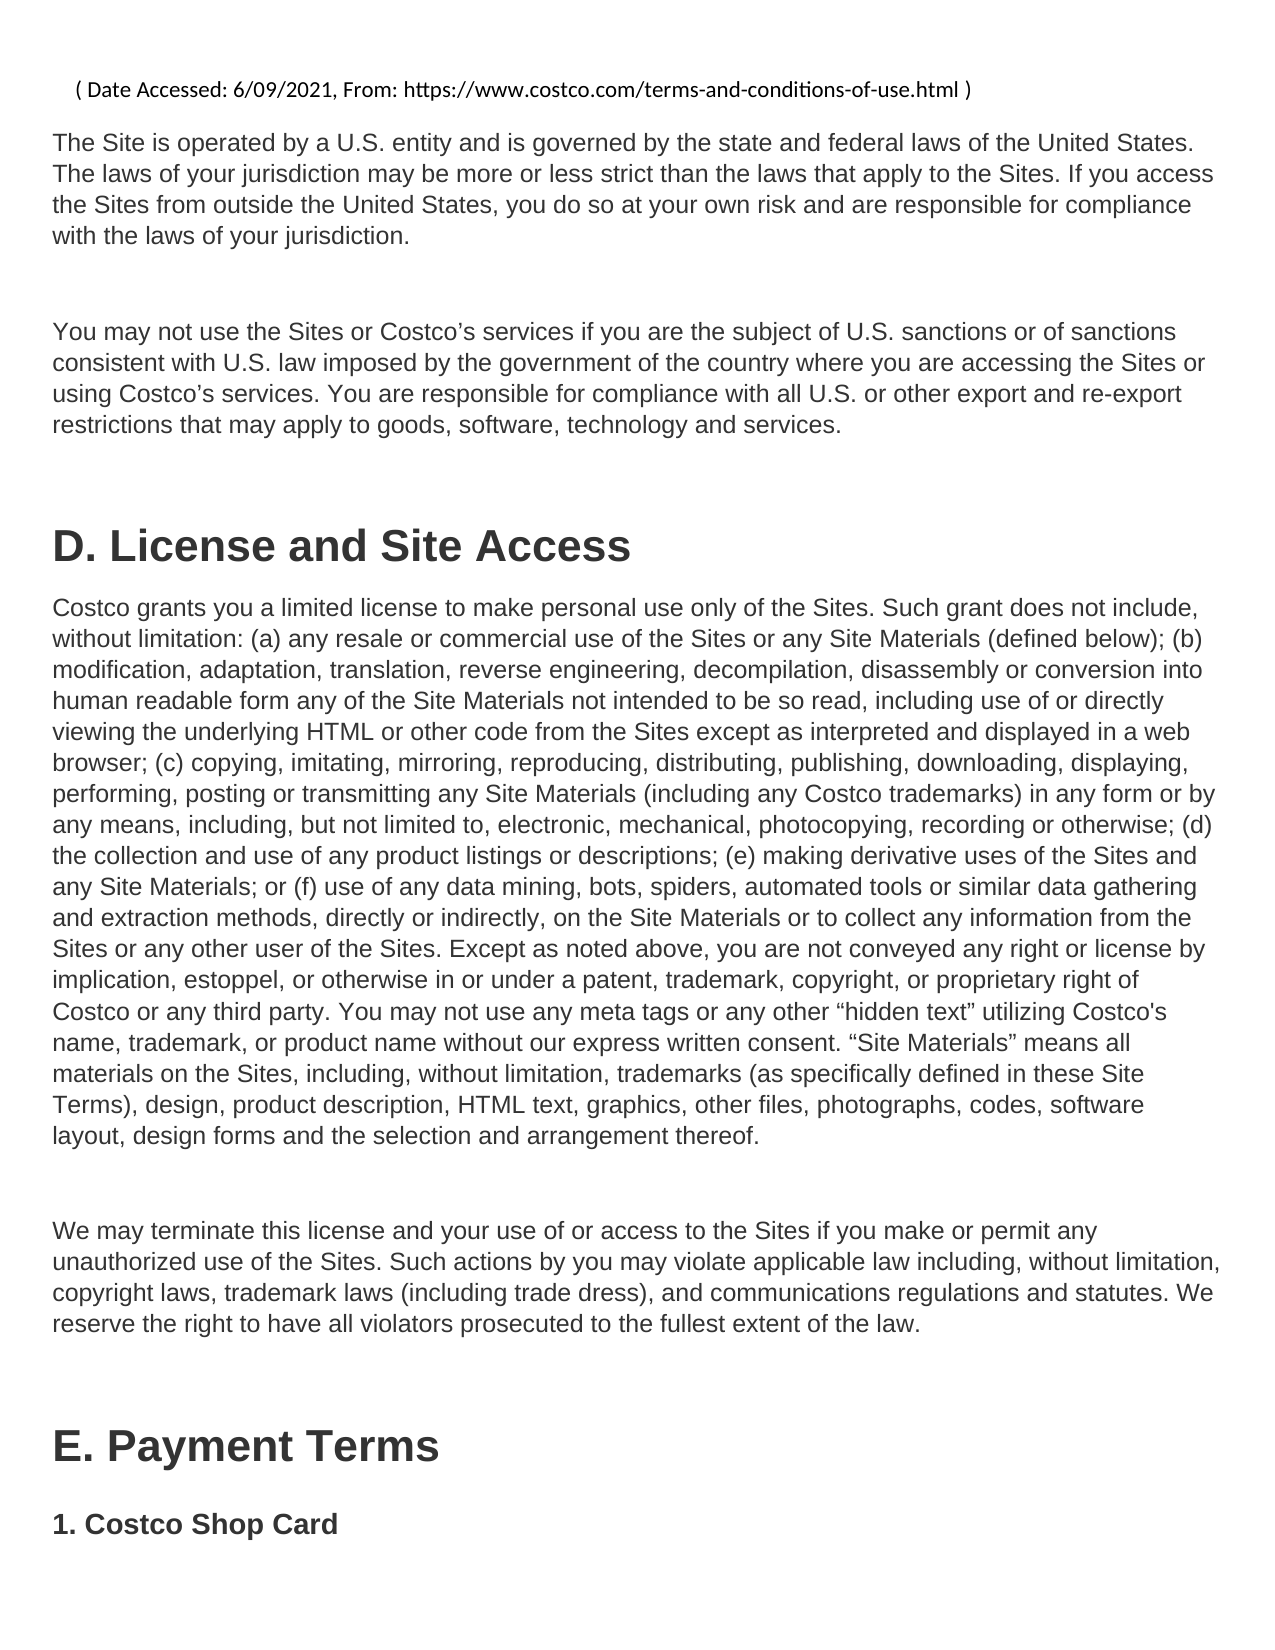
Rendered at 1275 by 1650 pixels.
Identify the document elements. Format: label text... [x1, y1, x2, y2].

text Costco grants you a limited license to make personal use only of the Sites. Such grant does not include, without limitation: (a) any resale or commercial use of the Sites or any Site Materials (defined below); (b) modification, adaptation, translation, reverse engineering, decompilation, disassembly or conversion into human readable form any of the Site Materials not intended to be so read, including use of or directly viewing the underlying HTML or other code from the Sites except as interpreted and displayed in a web browser; (c) copying, imitating, mirroring, reproducing, distributing, publishing, downloading, displaying, performing, posting or transmitting any Site Materials (including any Costco trademarks) in any form or by any means, including, but not limited to, electronic, mechanical, photocopying, recording or otherwise; (d) the collection and use of any product listings or descriptions; (e) making derivative uses of the Sites and any Site Materials; or (f) use of any data mining, bots, spiders, automated tools or similar data gathering and extraction methods, directly or indirectly, on the Site Materials or to collect any information from the Sites or any other user of the Sites. Except as noted above, you are not conveyed any right or license by implication, estoppel, or otherwise in or under a patent, trademark, copyright, or proprietary right of Costco or any third party. You may not use any meta tags or any other “hidden text” utilizing Costco's name, trademark, or product name without our express written consent. “Site Materials” means all materials on the Sites, including, without limitation, trademarks (as specifically defined in these Site Terms), design, product description, HTML text, graphics, other files, photographs, codes, software layout, design forms and the selection and arrangement thereof. [52, 593, 1223, 1149]
subtitle 1. Costco Shop Card [52, 1507, 1223, 1541]
text The Site is operated by a U.S. entity and is governed by the state and federal laws of the United States. The laws of your jurisdiction may be more or less strict than the laws that apply to the Sites. If you access the Sites from outside the United States, you do so at your own risk and are responsible for compliance with the laws of your jurisdiction. [52, 128, 1223, 250]
text You may not use the Sites or Costco’s services if you are the subject of U.S. sanctions or of sanctions consistent with U.S. law imposed by the government of the country where you are accessing the Sites or using Costco’s services. You are responsible for compliance with all U.S. or other export and re-export restrictions that may apply to goods, software, technology and services. [52, 317, 1223, 438]
text We may terminate this license and your use of or access to the Sites if you make or permit any unauthorized use of the Sites. Such actions by you may violate applicable law including, without limitation, copyright laws, trademark laws (including trade dress), and communications regulations and statutes. We reserve the right to have all violators prosecuted to the fullest extent of the law. [52, 1216, 1223, 1338]
subtitle E. Payment Terms [52, 1419, 1223, 1471]
subtitle D. License and Site Access [52, 520, 1223, 571]
